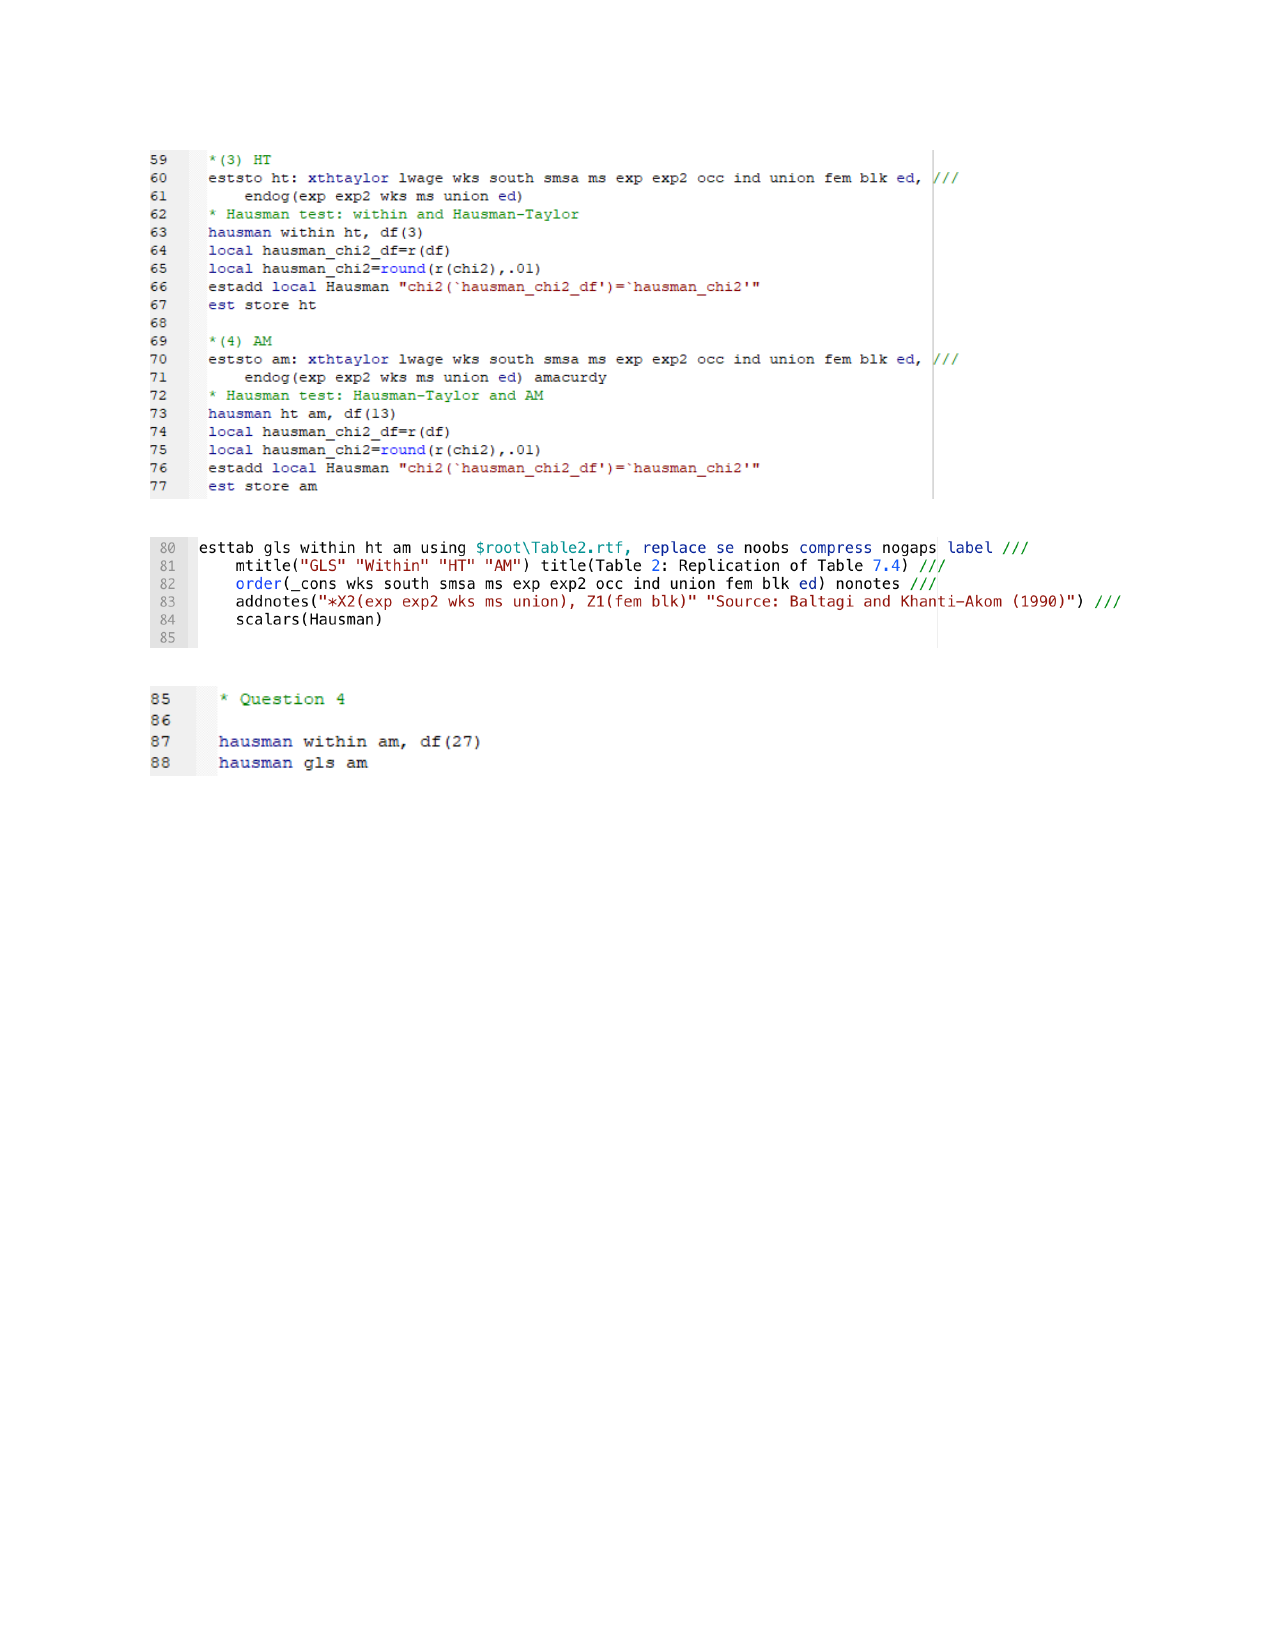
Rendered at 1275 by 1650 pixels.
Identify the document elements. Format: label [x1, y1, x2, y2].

picture [150, 686, 750, 776]
picture [150, 537, 1125, 648]
picture [150, 150, 987, 499]
